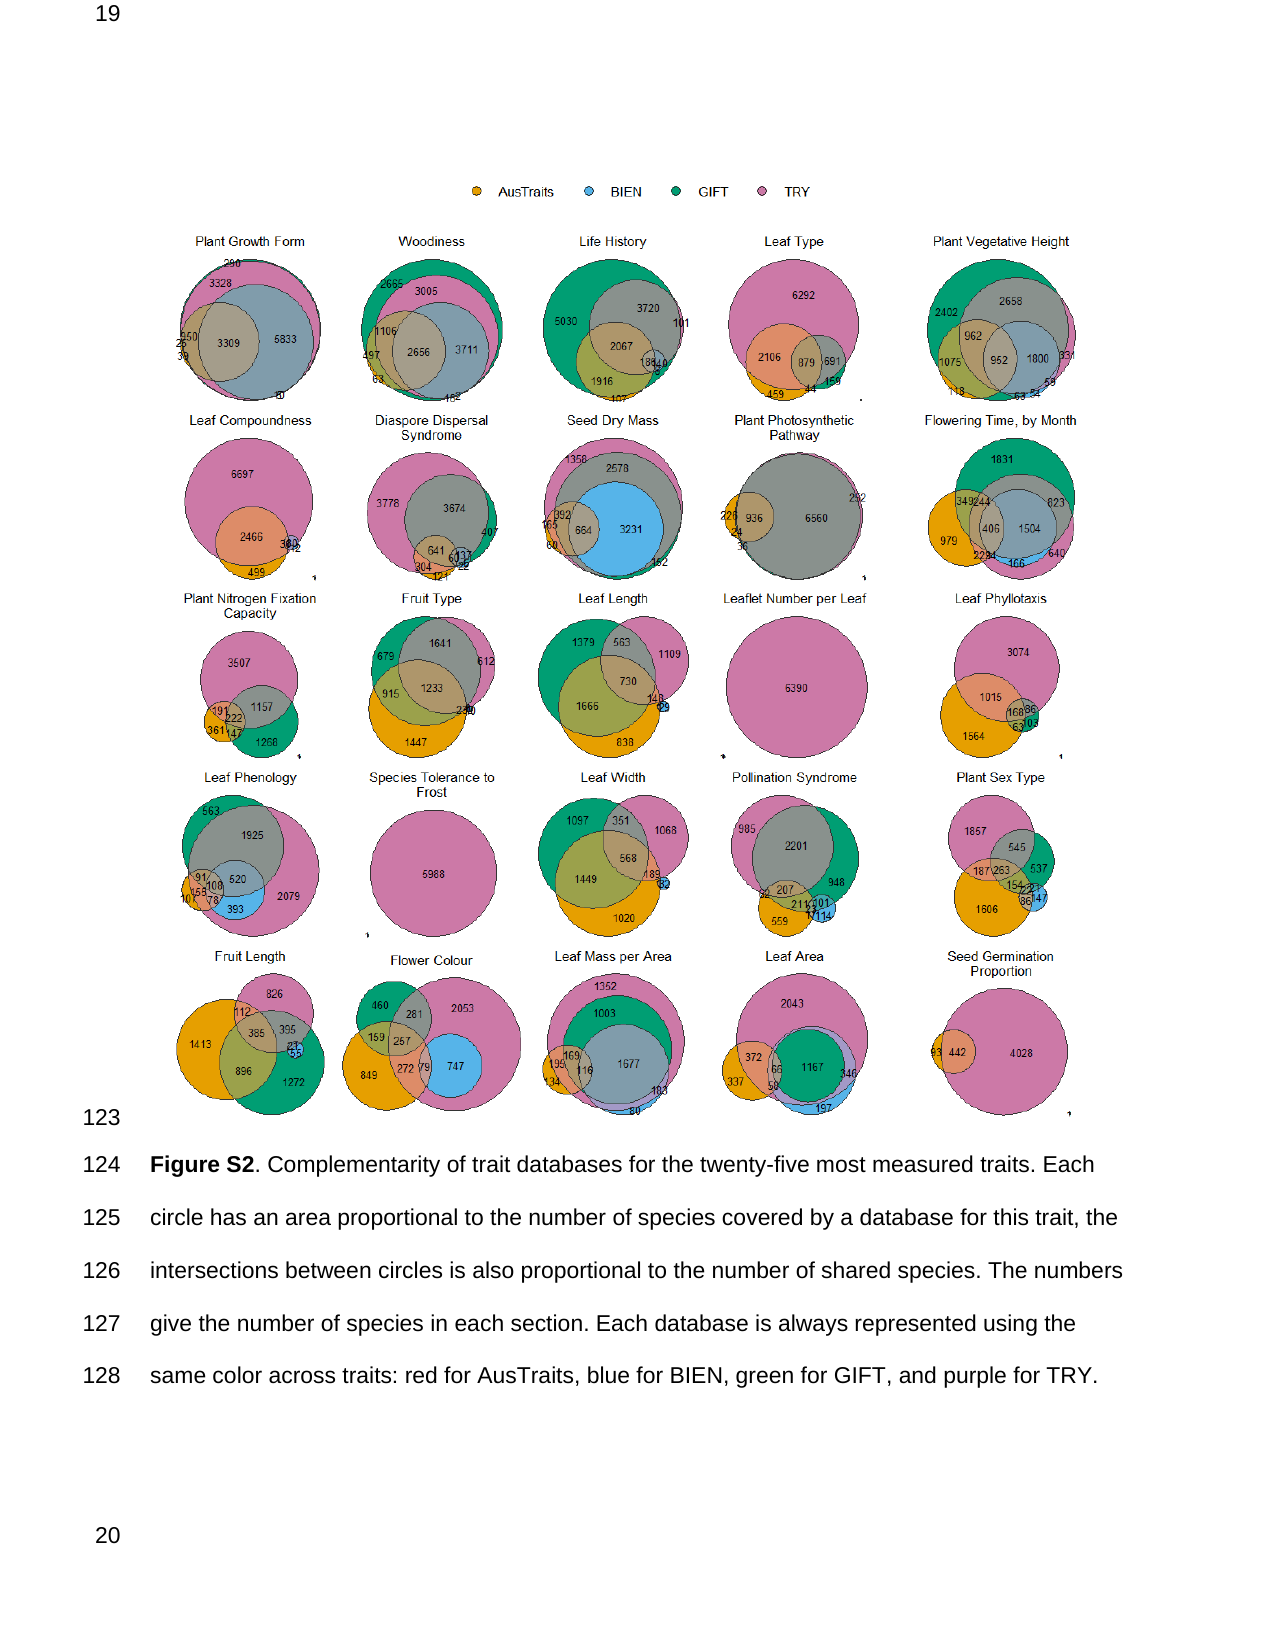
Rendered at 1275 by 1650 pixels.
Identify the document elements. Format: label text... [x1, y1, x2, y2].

subtitle Figure S2. Complementarity of trait databases for the twenty-five most measured traits. Each circle has an area proportional to the number of species covered by a database for this trait, the intersections between circles is also proportional to the number of shared species. The numbers give the number of species in each section. Each database is always represented using the same color across traits: red for AusTraits, blue for BIEN, green for GIFT, and purple for TRY. [150, 1125, 1125, 1388]
picture [150, 150, 1125, 1125]
